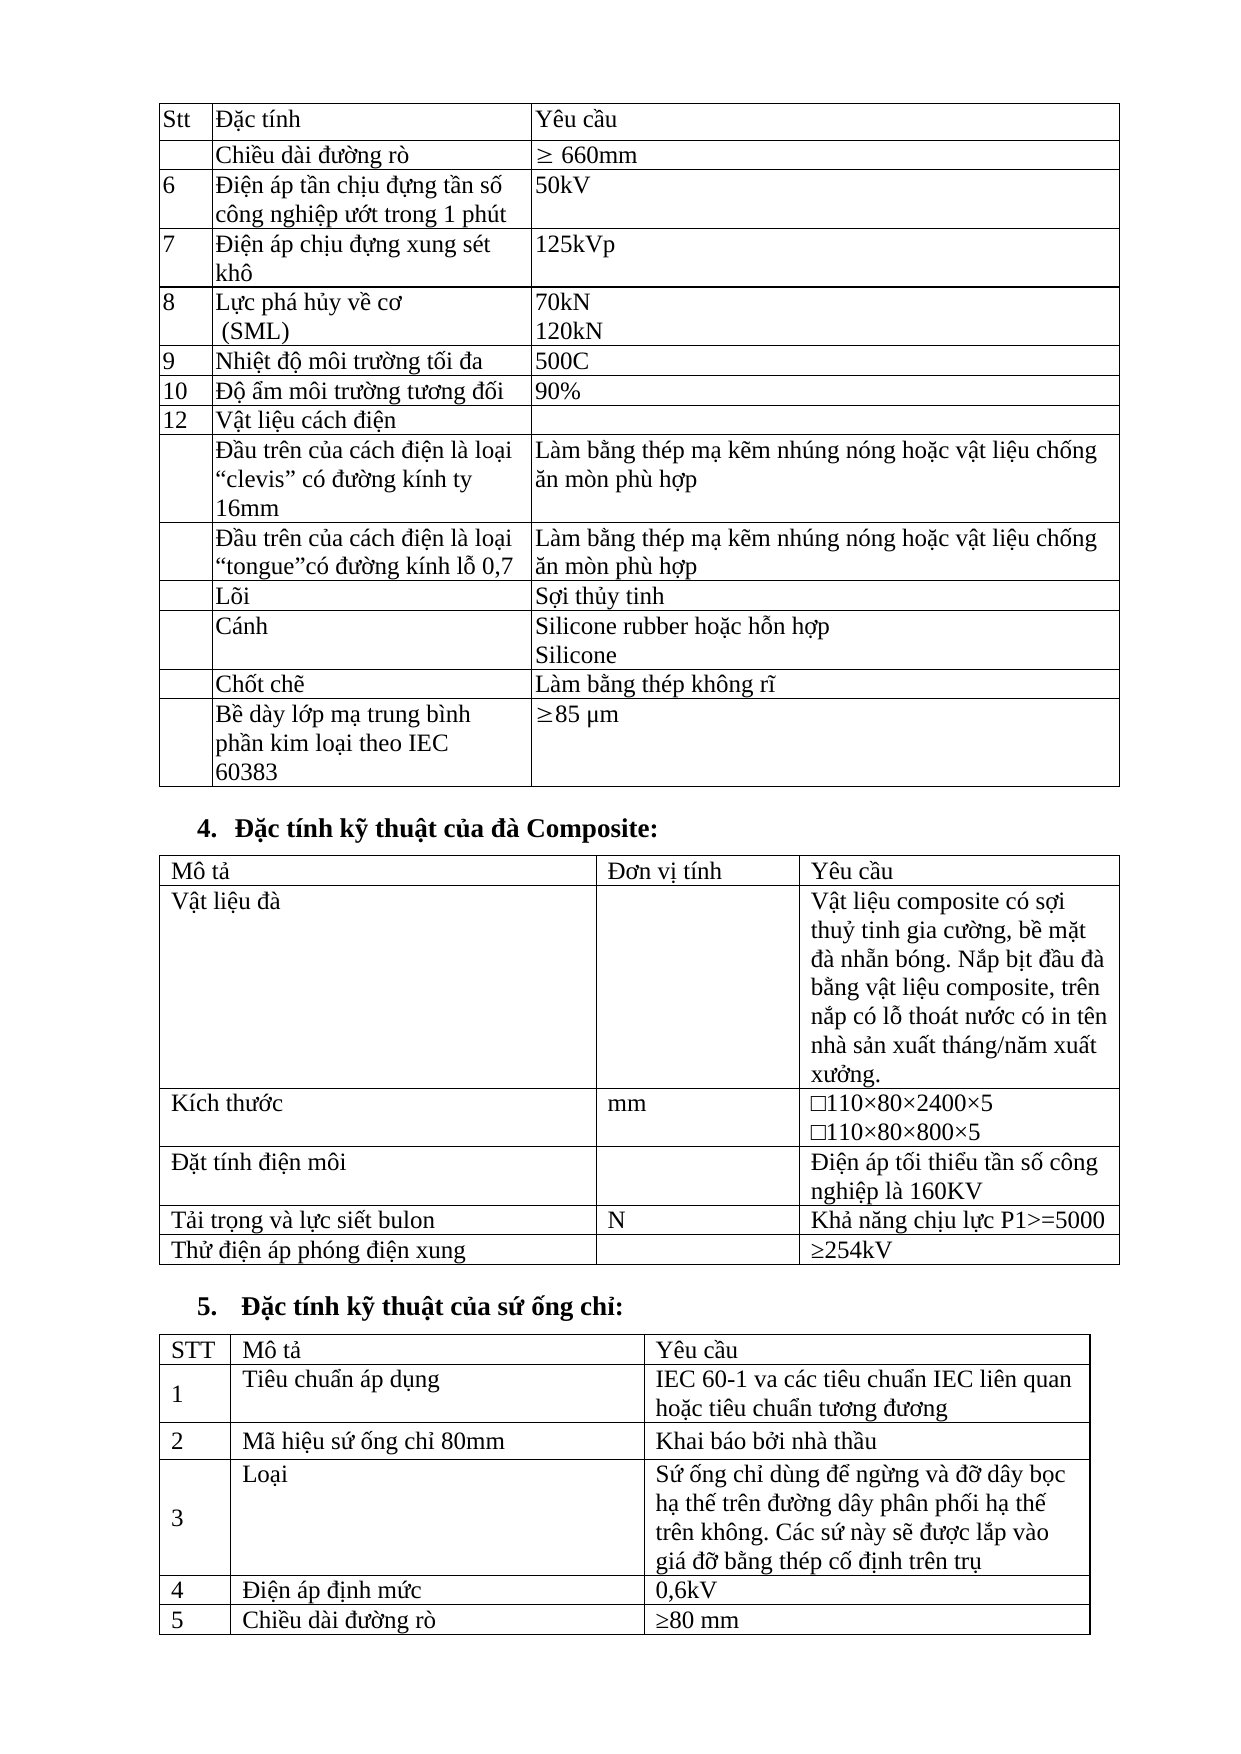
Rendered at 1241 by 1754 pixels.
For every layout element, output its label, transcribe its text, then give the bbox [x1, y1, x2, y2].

table_cell 9 [160, 346, 212, 375]
table_cell Thử điện áp phóng điện xung [160, 1235, 596, 1264]
table_cell Sợi thủy tinh [532, 581, 1119, 610]
table_cell Điện áp chịu đựng xung sét khô [213, 229, 531, 286]
table_cell [160, 523, 212, 580]
table_cell Đặt tính điện môi [160, 1147, 596, 1204]
table_cell mm [597, 1089, 799, 1146]
table_cell 500C [532, 346, 1119, 375]
table_cell 1 [160, 1365, 230, 1422]
table_cell 660mm [532, 141, 1119, 169]
table_cell Đầu trên của cách điện là loại “clevis” có đường kính ty 16mm [213, 435, 531, 522]
table_cell 5 [160, 1605, 230, 1634]
table_cell [532, 406, 1119, 434]
table_cell Vật liệu đà [160, 886, 596, 1087]
table_cell 125kVp [532, 229, 1119, 286]
table_cell Lực phá hủy về cơ (SML) [213, 288, 531, 345]
table_cell 10 [160, 376, 212, 404]
table_cell IEC 60-1 va các tiêu chuẩn IEC liên quan hoặc tiêu chuẩn tương đương [645, 1365, 1089, 1422]
table_cell ≥254kV [800, 1235, 1119, 1264]
table_header Mô tả [231, 1335, 644, 1363]
table_cell Làm bằng thép mạ kẽm nhúng nóng hoặc vật liệu chống ăn mòn phù hợp [532, 435, 1119, 522]
table_header Yêu cầu [532, 104, 1119, 139]
table_cell 7 [160, 229, 212, 286]
table_cell 12 [160, 406, 212, 434]
table_cell Sứ ống chỉ dùng để ngừng và đỡ dây bọc hạ thế trên đường dây phân phối hạ thế trên không. Các sứ này sẽ được lắp vào giá đỡ bằng thép cố định trên trụ [645, 1460, 1089, 1574]
table_cell Đầu trên của cách điện là loại “tongue”có đường kính lỗ 0,7 [213, 523, 531, 580]
table_cell Chiều dài đường rò [213, 141, 531, 169]
table_cell Vật liệu cách điện [213, 406, 531, 434]
table_cell ≥80 mm [645, 1605, 1089, 1634]
table_cell 85 μm [532, 699, 1119, 786]
table_cell [597, 1235, 799, 1264]
table_cell [597, 886, 799, 1087]
table_cell [160, 611, 212, 668]
table_cell 2 [160, 1423, 230, 1458]
table_cell Điện áp tần chịu đựng tần số công nghiệp ướt trong 1 phút [213, 170, 531, 228]
table_cell Loại [231, 1460, 644, 1574]
table_cell Vật liệu composite có sợi thuỷ tinh gia cường, bề mặt đà nhẵn bóng. Nắp bịt đầu đà bằng vật liệu composite, trên nắp có lỗ thoát nước có in tên nhà sản xuất tháng/năm xuất xưởng. [800, 886, 1119, 1087]
table_header Yêu cầu [645, 1335, 1089, 1363]
table_cell 90% [532, 376, 1119, 404]
table_cell Chiều dài đường rò [231, 1605, 644, 1634]
table_cell □110×80×2400×5 □110×80×800×5 [800, 1089, 1119, 1146]
table_cell Lõi [213, 581, 531, 610]
table_cell [160, 581, 212, 610]
table_cell Silicone rubber hoặc hỗn hợp Silicone [532, 611, 1119, 668]
table_cell 4 [160, 1576, 230, 1604]
table_cell Cánh [213, 611, 531, 668]
table_cell Chốt chẽ [213, 670, 531, 698]
table_cell 6 [160, 170, 212, 228]
table_cell 3 [160, 1460, 230, 1574]
table_cell [160, 141, 212, 169]
table_header Yêu cầu [800, 856, 1119, 885]
table_cell Làm bằng thép mạ kẽm nhúng nóng hoặc vật liệu chống ăn mòn phù hợp [532, 523, 1119, 580]
table_cell Khả năng chịu lực P1>=5000 [800, 1206, 1119, 1234]
table_cell N [597, 1206, 799, 1234]
table_cell 0,6kV [645, 1576, 1089, 1604]
table_cell Điện áp định mức [231, 1576, 644, 1604]
table_cell [597, 1147, 799, 1204]
table_cell 70kN 120kN [532, 288, 1119, 345]
table_cell Điện áp tối thiểu tần số công nghiệp là 160KV [800, 1147, 1119, 1204]
table_cell Bề dày lớp mạ trung bình phần kim loại theo IEC 60383 [213, 699, 531, 786]
table_cell Làm bằng thép không rĩ [532, 670, 1119, 698]
table_header STT [160, 1335, 230, 1363]
table_cell Tiêu chuẩn áp dụng [231, 1365, 644, 1422]
table_header Mô tả [160, 856, 596, 885]
text Đặc tính kỹ thuật của đà Composite: [197, 812, 1109, 843]
table_cell Kích thước [160, 1089, 596, 1146]
table_cell Tải trọng và lực siết bulon [160, 1206, 596, 1234]
table_cell 8 [160, 288, 212, 345]
table_header Đặc tính [213, 104, 531, 139]
table_cell Khai báo bởi nhà thầu [645, 1423, 1089, 1458]
table_cell [160, 699, 212, 786]
table_header Stt [160, 104, 212, 139]
table_header Đơn vị tính [597, 856, 799, 885]
table_cell [160, 670, 212, 698]
table_cell Mã hiệu sứ ống chỉ 80mm [231, 1423, 644, 1458]
table_cell 50kV [532, 170, 1119, 228]
table_cell Độ ẩm môi trường tương đối [213, 376, 531, 404]
table_cell Nhiệt độ môi trường tối đa [213, 346, 531, 375]
text Đặc tính kỹ thuật của sứ ống chỉ: [197, 1290, 1109, 1321]
table_cell [160, 435, 212, 522]
